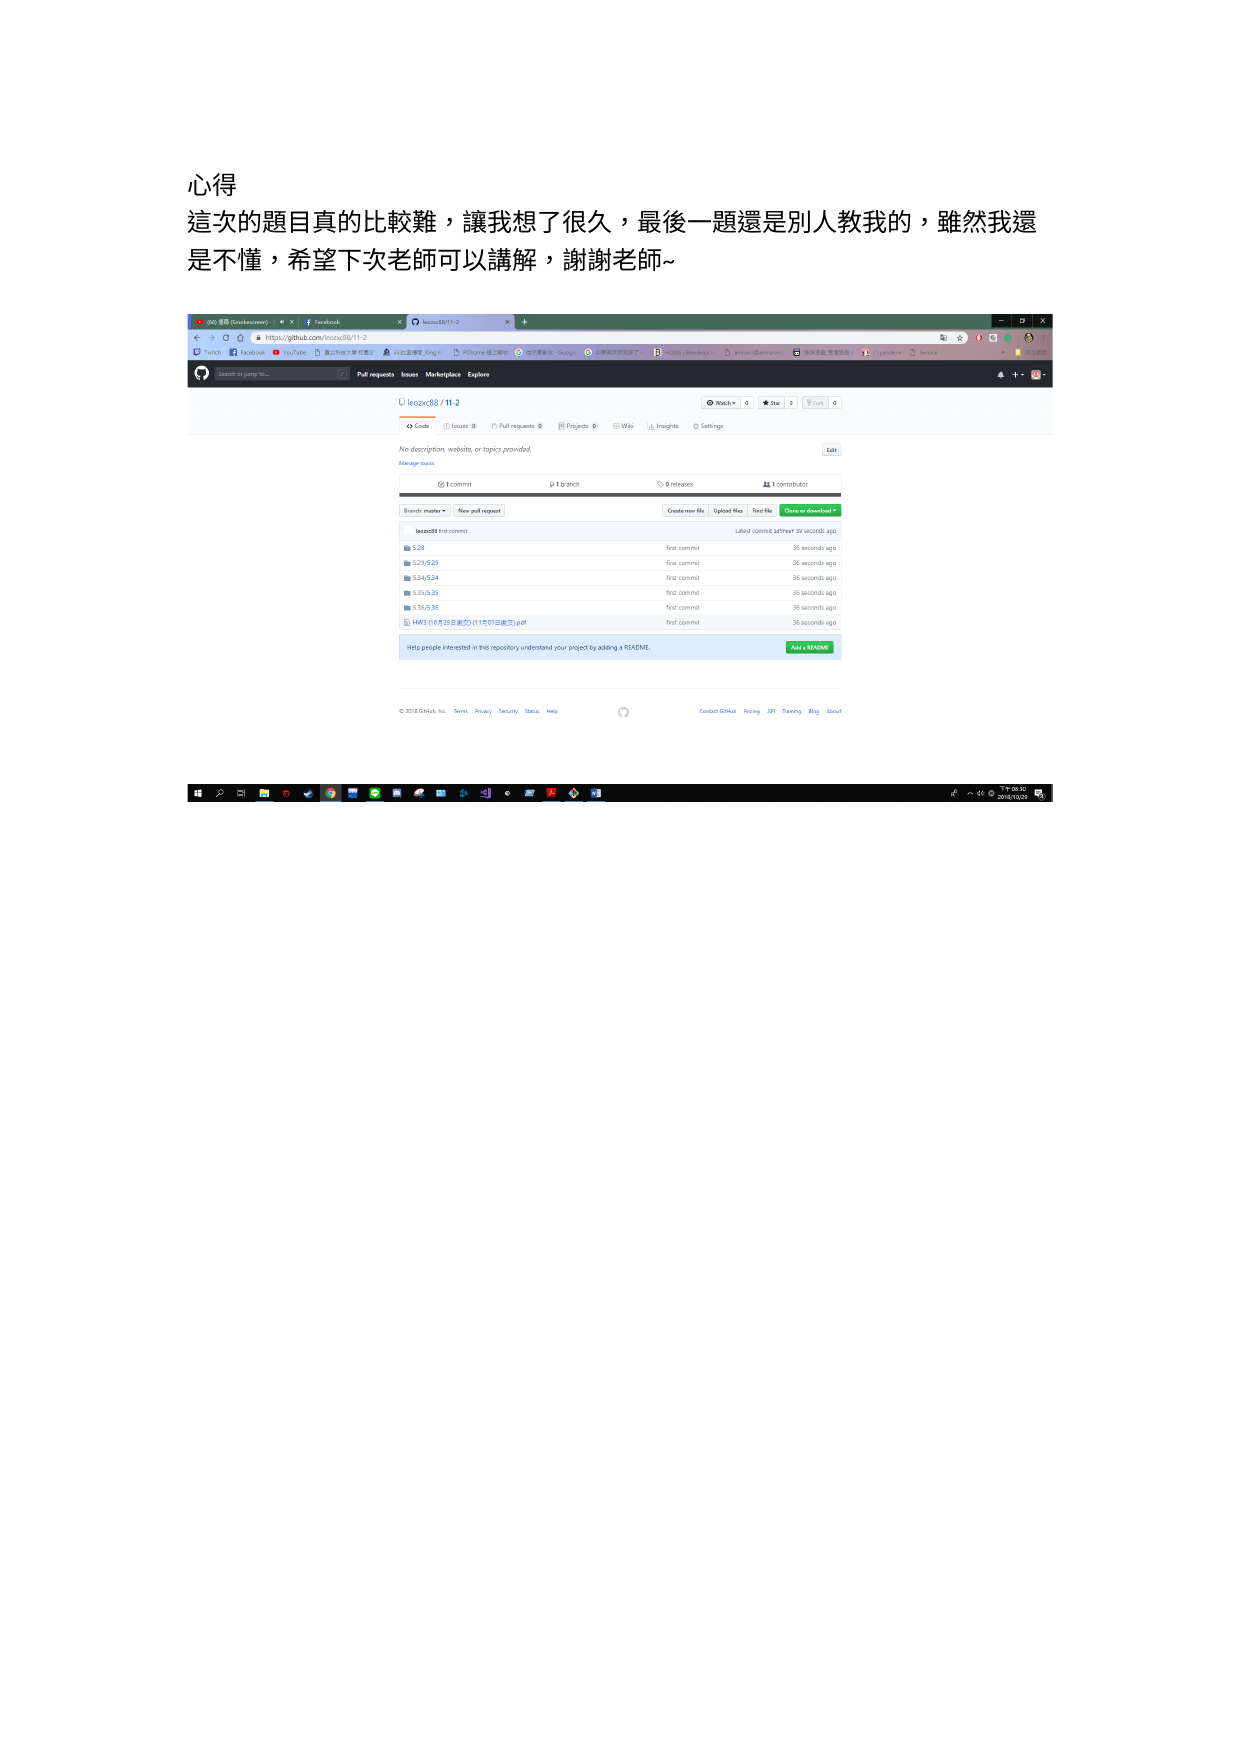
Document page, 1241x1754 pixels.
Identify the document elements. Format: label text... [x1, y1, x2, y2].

picture [187, 314, 1053, 802]
text 心得 [187, 164, 1053, 202]
text 這次的題目真的比較難，讓我想了很久，最後一題還是別人教我的，雖然我還是不懂，希望下次老師可以講解，謝謝老師~ [187, 202, 1053, 277]
